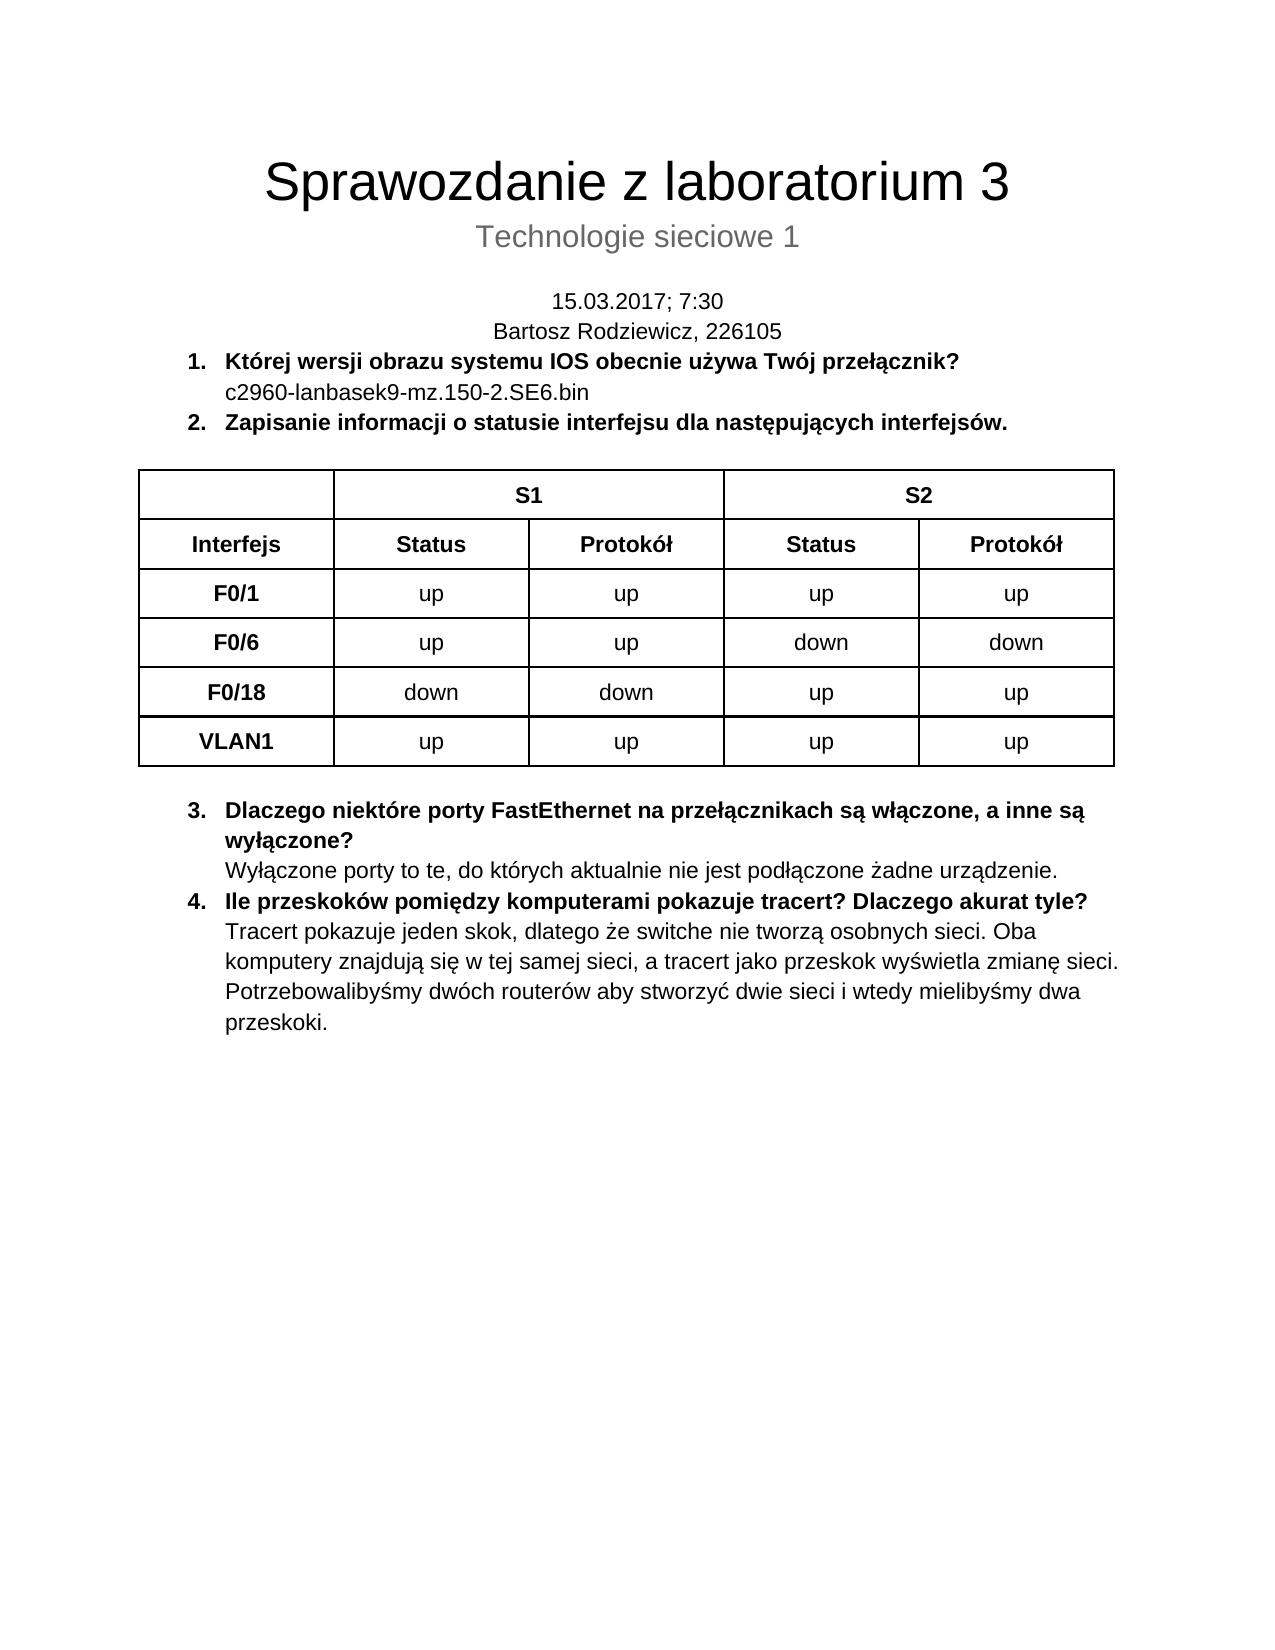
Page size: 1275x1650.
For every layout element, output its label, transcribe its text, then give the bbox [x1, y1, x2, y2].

table_cell F0/18 [140, 668, 333, 715]
table_header S1 [335, 471, 723, 518]
table_cell up [920, 570, 1113, 617]
table_cell down [530, 668, 723, 715]
list Ile przeskoków pomiędzy komputerami pokazuje tracert? Dlaczego akurat tyle? [187, 888, 1125, 914]
table_cell up [530, 718, 723, 765]
list Dlaczego niektóre porty FastEthernet na przełącznikach są włączone, a inne są wyłączone? [187, 797, 1125, 853]
table_cell F0/1 [140, 570, 333, 617]
table_cell up [920, 668, 1113, 715]
table_header S2 [725, 471, 1113, 518]
table_cell up [335, 718, 528, 765]
table_cell down [335, 668, 528, 715]
text 15.03.2017; 7:30 [150, 288, 1125, 314]
table_cell Status [725, 520, 918, 568]
table_cell VLAN1 [140, 718, 333, 765]
text c2960-lanbasek9-mz.150-2.SE6.bin [150, 378, 1125, 405]
table_cell Status [335, 520, 528, 568]
list Zapisanie informacji o statusie interfejsu dla następujących interfejsów. [187, 409, 1125, 435]
table_cell up [530, 570, 723, 617]
subtitle Technologie sieciowe 1 [150, 218, 1125, 254]
table_cell up [920, 718, 1113, 765]
table_cell up [335, 570, 528, 617]
table_cell up [530, 619, 723, 666]
title Sprawozdanie z laboratorium 3 [150, 150, 1125, 212]
table_cell Interfejs [140, 520, 333, 568]
table_cell Protokół [920, 520, 1113, 568]
table_cell up [335, 619, 528, 666]
list Której wersji obrazu systemu IOS obecnie używa Twój przełącznik? [187, 348, 1125, 374]
table_cell F0/6 [140, 619, 333, 666]
table_cell up [725, 668, 918, 715]
table_cell Protokół [530, 520, 723, 568]
table_cell up [725, 570, 918, 617]
text Bartosz Rodziewicz, 226105 [150, 318, 1125, 344]
text Wyłączone porty to te, do których aktualnie nie jest podłączone żadne urządzenie. [150, 857, 1125, 884]
table_cell down [725, 619, 918, 666]
table_header [140, 471, 333, 518]
text Tracert pokazuje jeden skok, dlatego że switche nie tworzą osobnych sieci. Oba komputery znajdują się w tej samej sieci, a tracert jako przeskok wyświetla zmianę sieci. Potrzebowalibyśmy dwóch routerów aby stworzyć dwie sieci i wtedy mielibyśmy dwa przeskoki. [225, 918, 1125, 1035]
table_cell down [920, 619, 1113, 666]
table_cell up [725, 718, 918, 765]
